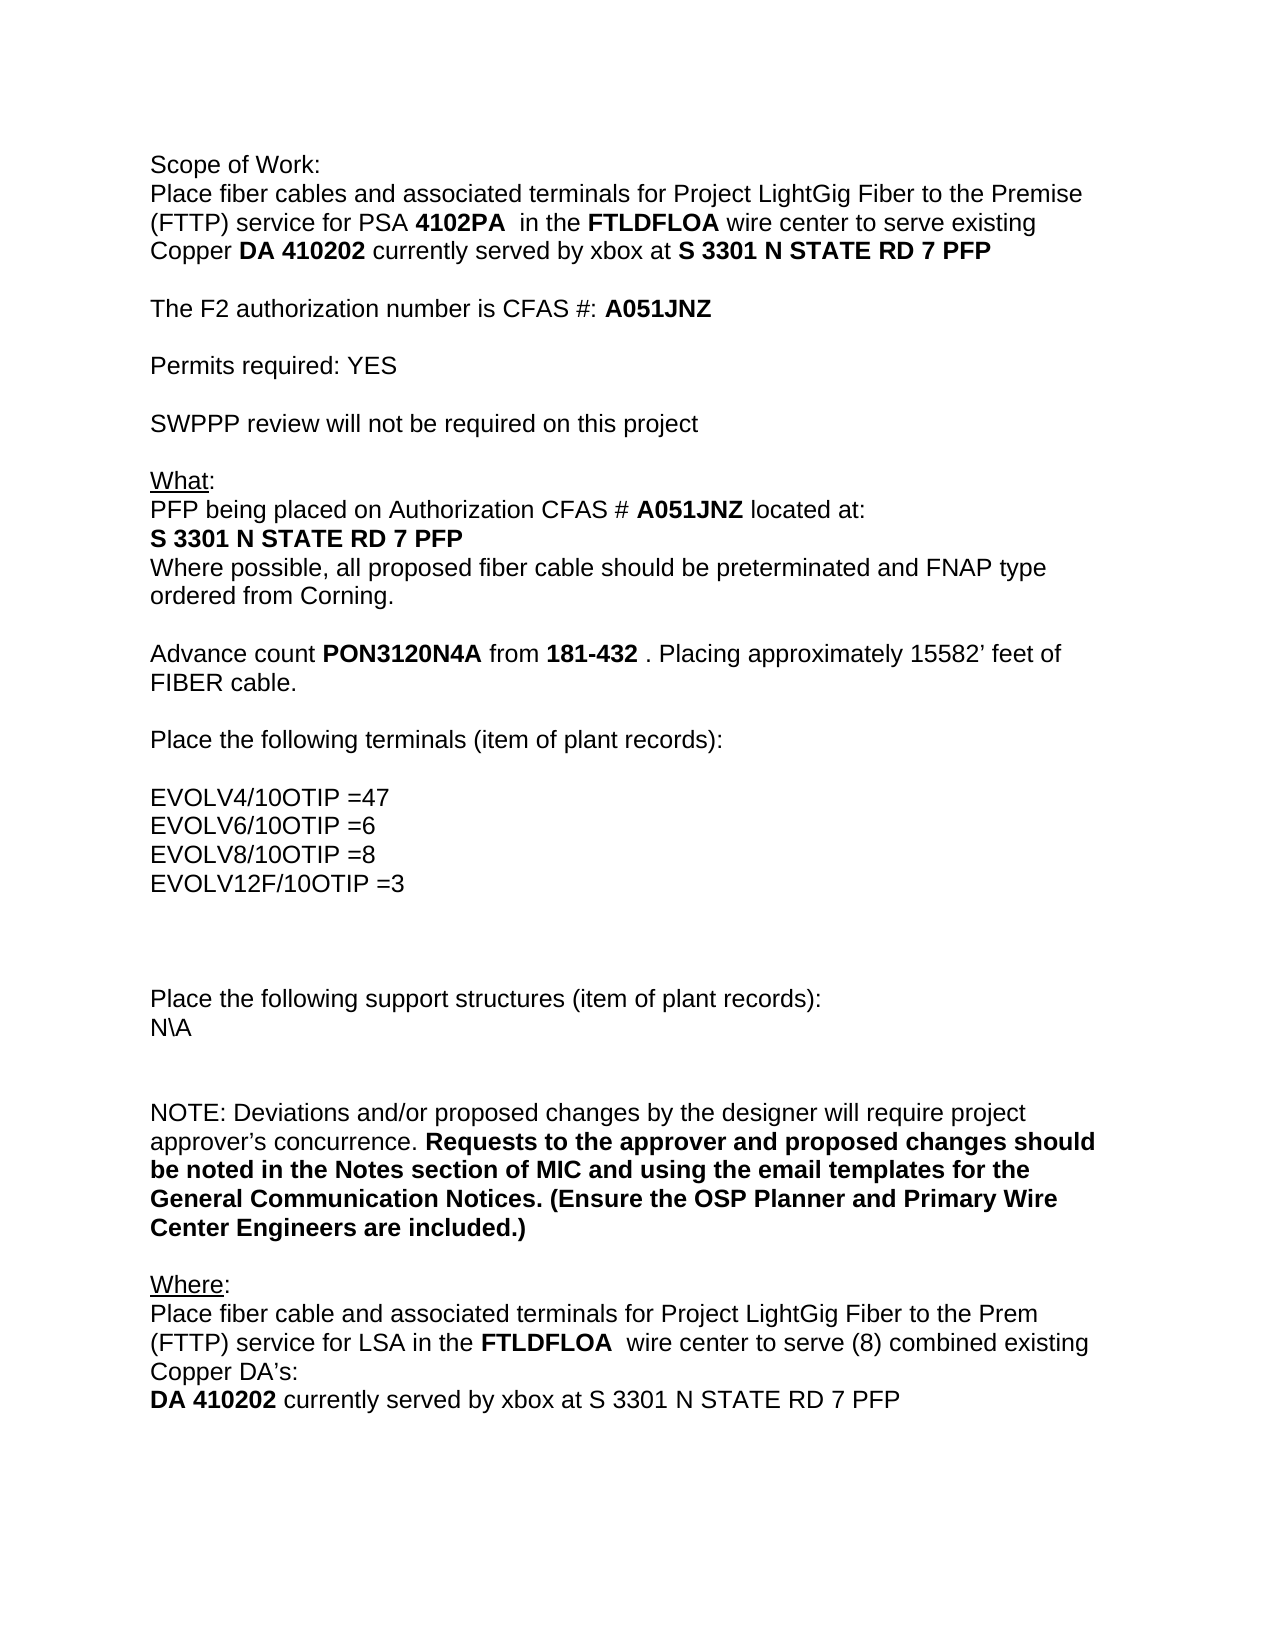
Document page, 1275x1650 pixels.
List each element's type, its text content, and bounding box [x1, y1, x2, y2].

text NOTE: Deviations and/or proposed changes by the designer will require project approver’s concurrence. Requests to the approver and proposed changes should be noted in the Notes section of MIC and using the email templates for the General Communication Notices. (Ensure the OSP Planner and Primary Wire Center Engineers are included.) Where: Place fiber cable and associated terminals for Project LightGig Fiber to the Prem (FTTP) service for LSA in the FTLDFLOA wire center to serve (8) combined existing Copper DA’s: [150, 1098, 1125, 1386]
text The F2 authorization number is CFAS #: A051JNZ Permits required: YES SWPPP review will not be required on this project What: PFP being placed on Authorization CFAS # A051JNZ located at: [150, 294, 1125, 524]
text EVOLV12F/10OTIP =3 [150, 869, 1125, 897]
text EVOLV4/10OTIP =47 [150, 782, 1125, 811]
text DA 410202 currently served by xbox at S 3301 N STATE RD 7 PFP [150, 1386, 1125, 1414]
text Scope of Work: Place fiber cables and associated terminals for Project LightGig Fiber to the Premise (FTTP) service for PSA 4102PA in the FTLDFLOA wire center to serve existing Copper DA 410202 currently served by xbox at S 3301 N STATE RD 7 PFP [150, 150, 1125, 265]
text S 3301 N STATE RD 7 PFP [150, 524, 1125, 552]
text EVOLV8/10OTIP =8 [150, 840, 1125, 869]
text Advance count PON3120N4A from 181-432 . Placing approximately 15582’ feet of FIBER cable. Place the following terminals (item of plant records): [150, 610, 1125, 754]
text N\A [150, 1012, 1125, 1041]
text EVOLV6/10OTIP =6 [150, 811, 1125, 840]
text Place the following support structures (item of plant records): [150, 955, 1125, 1012]
text Where possible, all proposed fiber cable should be preterminated and FNAP type ordered from Corning. [150, 552, 1125, 610]
